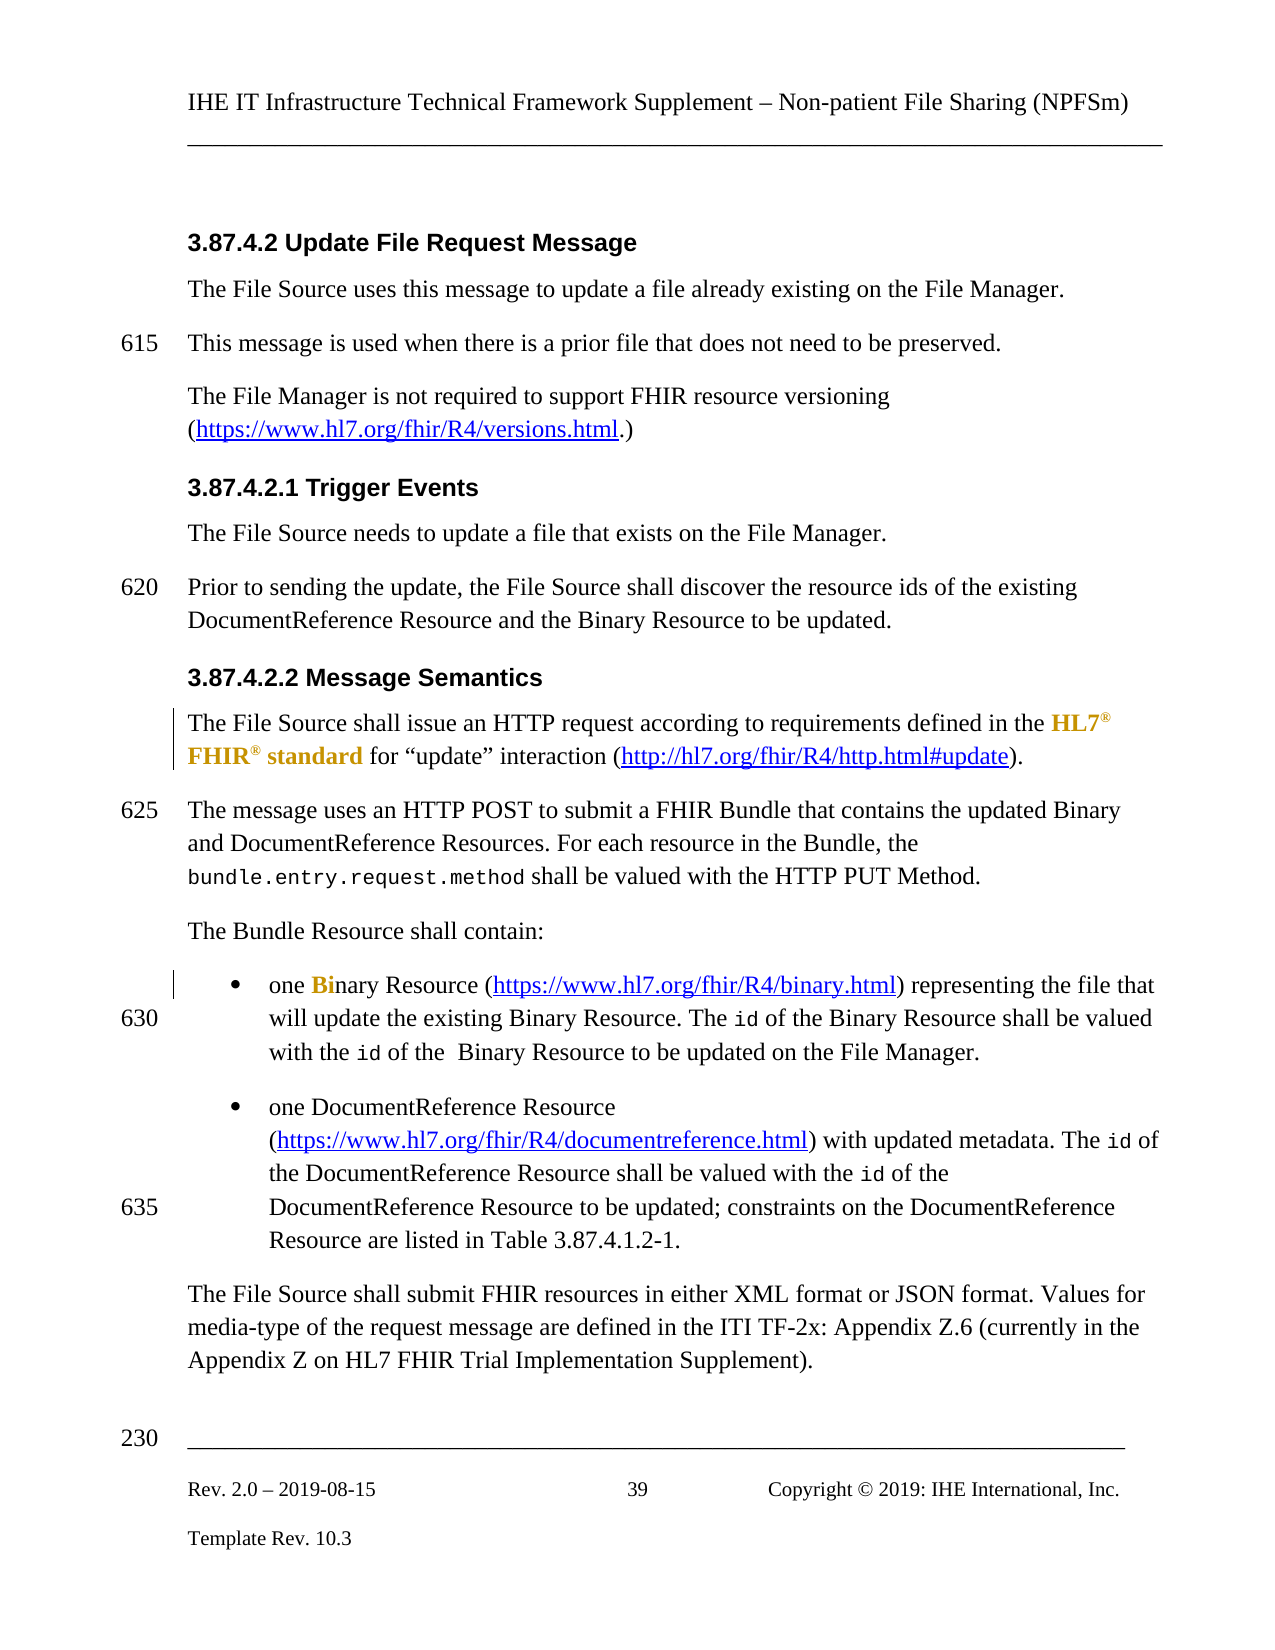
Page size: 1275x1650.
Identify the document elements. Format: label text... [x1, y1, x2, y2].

list one DocumentReference Resource (https://www.hl7.org/fhir/R4/documentreference.html) with updated metadata. The id of the DocumentReference Resource shall be valued with the id of the DocumentReference Resource to be updated; constraints on the DocumentReference Resource are listed in Table 3.87.4.1.2-1. [231, 1092, 1162, 1254]
text The File Source uses this message to update a file already existing on the File Manager. [187, 274, 1162, 302]
text The File Source shall submit FHIR resources in either XML format or JSON format. Values for media-type of the request message are defined in the ITI TF-2x: Appendix Z.6 (currently in the Appendix Z on HL7 FHIR Trial Implementation Supplement). [187, 1279, 1162, 1374]
text This message is used when there is a prior file that does not need to be preserved. [187, 328, 1162, 356]
text The File Manager is not required to support FHIR resource versioning (https://www.hl7.org/fhir/R4/versions.html.) [187, 381, 1162, 443]
subtitle 3.87.4.2.2 Message Semantics [187, 663, 1162, 692]
text The File Source needs to update a file that exists on the File Manager. [187, 518, 1162, 547]
text The message uses an HTTP POST to submit a FHIR Bundle that contains the updated Binary and DocumentReference Resources. For each resource in the Bundle, the bundle.entry.request.method shall be valued with the HTTP PUT Method. [187, 795, 1162, 891]
subtitle 3.87.4.2.1 Trigger Events [187, 472, 1162, 501]
list one Binary Resource (https://www.hl7.org/fhir/R4/binary.html) representing the file that will update the existing Binary Resource. The id of the Binary Resource shall be valued with the id of the Binary Resource to be updated on the File Manager. [231, 970, 1162, 1066]
text The Bundle Resource shall contain: [187, 916, 1162, 945]
subtitle 3.87.4.2 Update File Request Message [187, 228, 1162, 257]
text Prior to sending the update, the File Source shall discover the resource ids of the existing DocumentReference Resource and the Binary Resource to be updated. [187, 572, 1162, 634]
text The File Source shall issue an HTTP request according to requirements defined in the HL7® FHIR® standard for “update” interaction (http://hl7.org/fhir/R4/http.html#update). [187, 708, 1162, 770]
